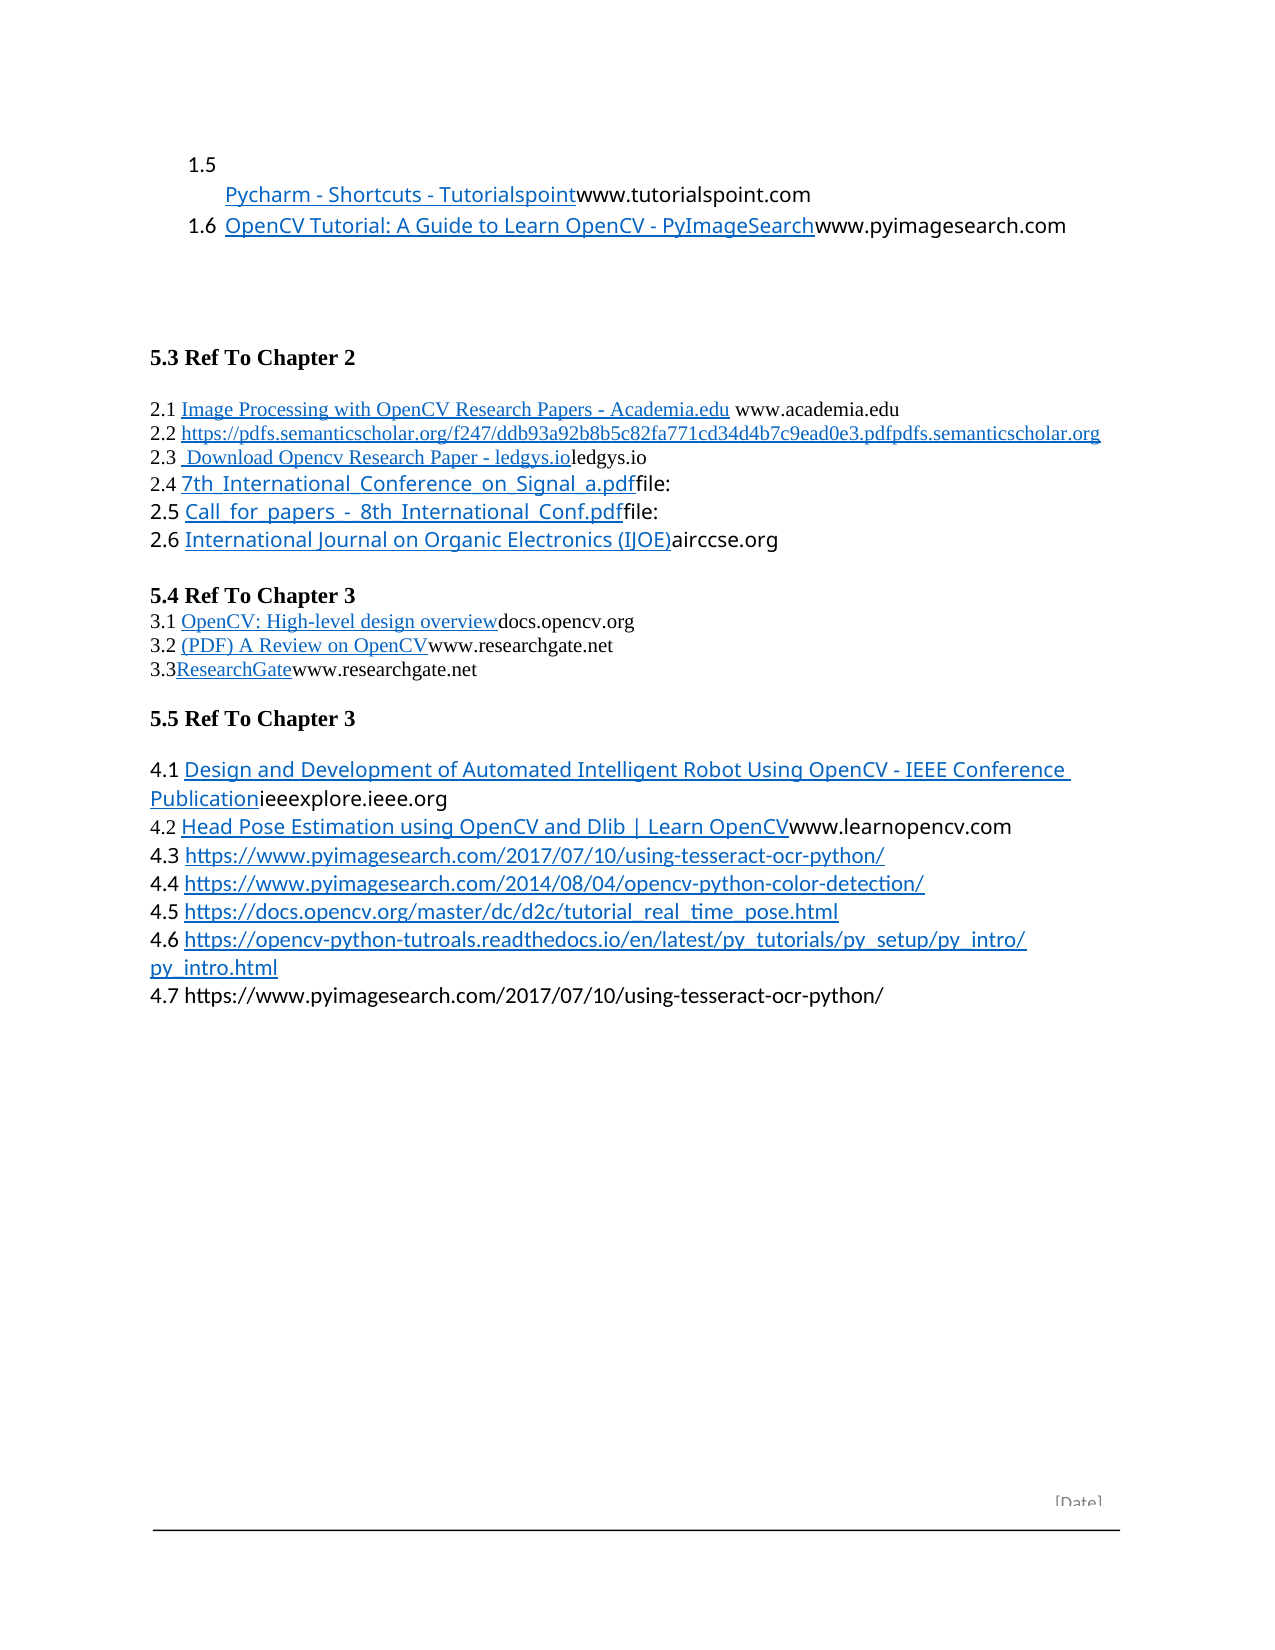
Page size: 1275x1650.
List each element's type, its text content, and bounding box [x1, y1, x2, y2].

text 4.7 https://www.pyimagesearch.com/2017/07/10/using-tesseract-ocr-python/ [150, 981, 1125, 1009]
text 2.6 International Journal on Organic Electronics (IJOE)airccse.org [150, 526, 1125, 554]
text 2.1 Image Processing with OpenCV Research Papers - Academia.edu www.academia.edu [150, 396, 1125, 421]
text 3.3ResearchGatewww.researchgate.net [150, 657, 1125, 681]
text 4.4 https://www.pyimagesearch.com/2014/08/04/opencv-python-color-detection/ [150, 869, 1125, 897]
text 4.1 Design and Development of Automated Intelligent Robot Using OpenCV - IEEE Conference Publicationieeexplore.ieee.org [150, 755, 1125, 812]
text 3.2 (PDF) A Review on OpenCVwww.researchgate.net [150, 633, 1125, 657]
text 4.2 Head Pose Estimation using OpenCV and Dlib | Learn OpenCVwww.learnopencv.com [150, 812, 1125, 841]
text 4.6 https://opencv-python-tutroals.readthedocs.io/en/latest/py_tutorials/py_setup/py_intro/py_intro.html [150, 925, 1125, 981]
text 5.3 Ref To Chapter 2 [150, 344, 1125, 370]
text 2.2 https://pdfs.semanticscholar.org/f247/ddb93a92b8b5c82fa771cd34d4b7c9ead0e3.pdfpdfs.semanticscholar.org [150, 421, 1125, 444]
text 2.4 7th_International_Conference_on_Signal_a.pdffile: [150, 469, 1125, 497]
text 4.3 https://www.pyimagesearch.com/2017/07/10/using-tesseract-ocr-python/ [150, 841, 1125, 869]
list Pycharm - Shortcuts - Tutorialspointwww.tutorialspoint.com [187, 150, 1125, 209]
text 2.3 Download Opencv Research Paper - ledgys.ioledgys.io [150, 444, 1125, 469]
text 4.5 https://docs.opencv.org/master/dc/d2c/tutorial_real_time_pose.html [150, 897, 1125, 925]
text 5.5 Ref To Chapter 3 [150, 705, 1125, 731]
text 2.5 Call_for_papers_-_8th_International_Conf.pdffile: [150, 497, 1125, 526]
text 3.1 OpenCV: High-level design overviewdocs.opencv.org [150, 609, 1125, 633]
list OpenCV Tutorial: A Guide to Learn OpenCV - PyImageSearchwww.pyimagesearch.com [187, 211, 1125, 240]
text 5.4 Ref To Chapter 3 [150, 582, 1125, 609]
